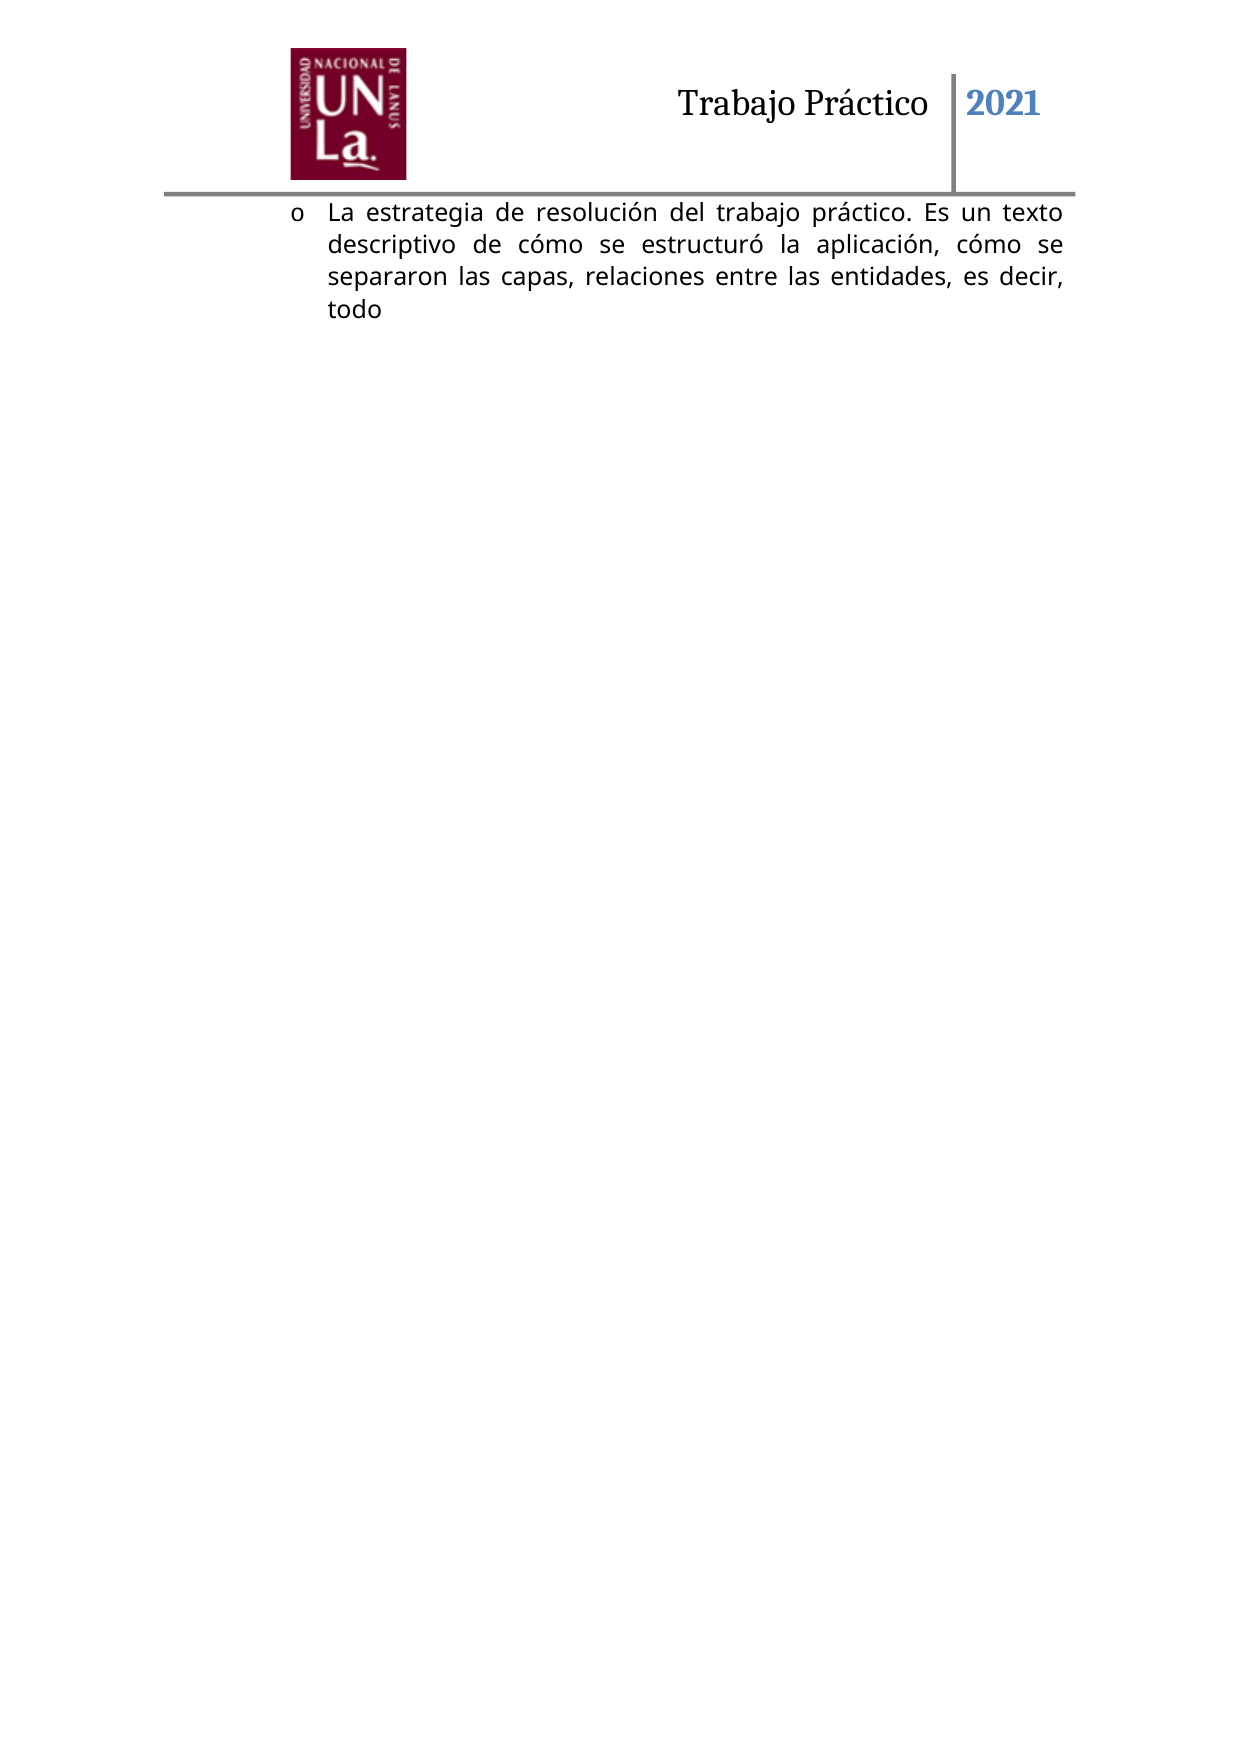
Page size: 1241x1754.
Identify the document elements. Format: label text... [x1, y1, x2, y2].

picture [290, 48, 407, 180]
list La estrategia de resolución del trabajo práctico. Es un texto descriptivo de cómo se estructuró la aplicación, cómo se separaron las capas, relaciones entre las entidades, es decir, todo [290, 196, 1064, 326]
